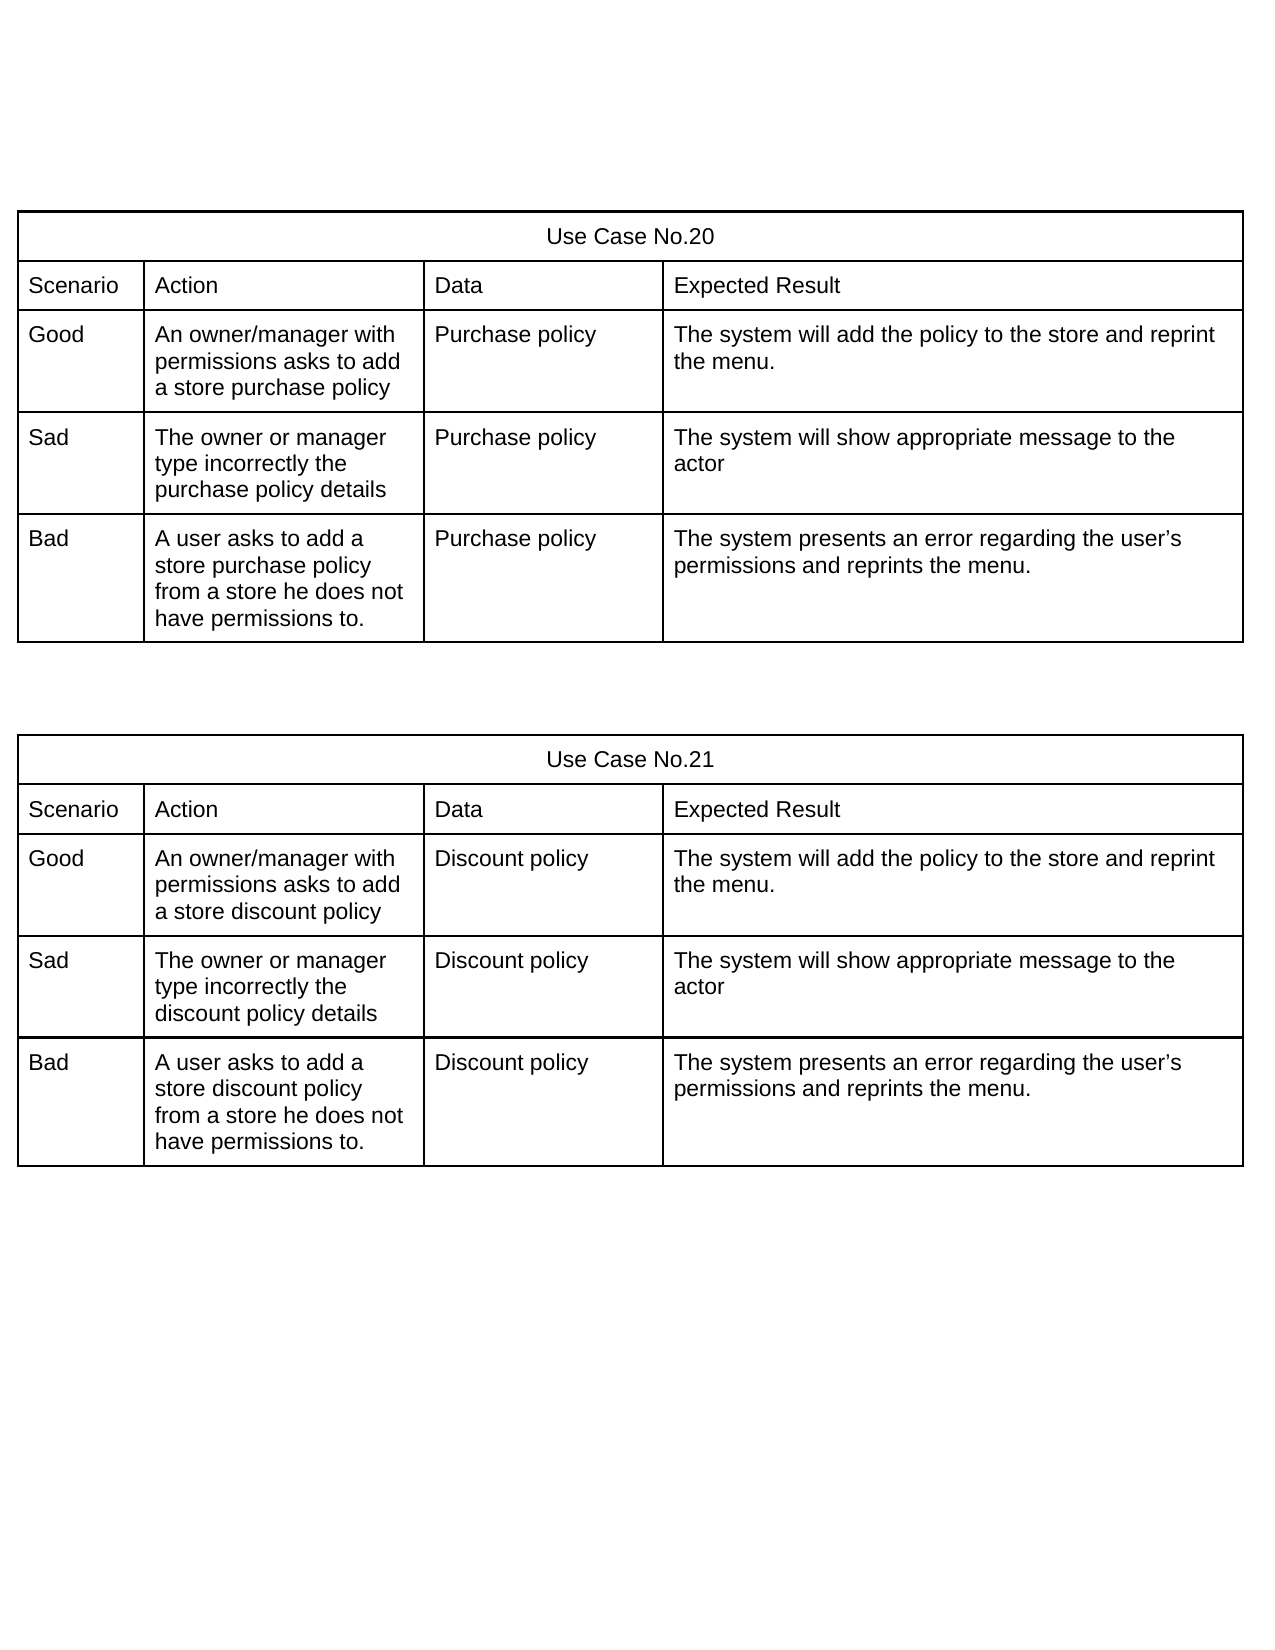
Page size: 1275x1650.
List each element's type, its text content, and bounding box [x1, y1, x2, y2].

table_cell A user asks to add a store discount policy from a store he does not have permissions to. [145, 1039, 423, 1165]
table_cell Scenario [19, 785, 143, 832]
table_cell Action [145, 785, 423, 832]
table_cell The system presents an error regarding the user’s permissions and reprints the menu. [664, 515, 1242, 641]
table_cell The system will show appropriate message to the actor [664, 937, 1242, 1036]
table_cell Scenario [19, 262, 143, 309]
table_cell Sad [19, 413, 143, 513]
table_cell A user asks to add a store purchase policy from a store he does not have permissions to. [145, 515, 423, 641]
table_cell Data [425, 262, 662, 309]
table_cell The owner or manager type incorrectly the discount policy details [145, 937, 423, 1036]
table_cell Action [145, 262, 423, 309]
table_cell Purchase policy [425, 413, 662, 513]
table_cell Discount policy [425, 835, 662, 934]
table_cell Sad [19, 937, 143, 1036]
table_cell Good [19, 835, 143, 934]
table_cell Discount policy [425, 937, 662, 1036]
table_cell An owner/manager with permissions asks to add a store purchase policy [145, 311, 423, 411]
table_cell The system will add the policy to the store and reprint the menu. [664, 311, 1242, 411]
table_cell Bad [19, 1039, 143, 1165]
table_header Use Case No.21 [19, 736, 1242, 783]
table_cell The system will show appropriate message to the actor [664, 413, 1242, 513]
table_cell Discount policy [425, 1039, 662, 1165]
table_cell Data [425, 785, 662, 832]
table_cell Good [19, 311, 143, 411]
table_cell Bad [19, 515, 143, 641]
table_header Use Case No.20 [19, 213, 1242, 260]
table_cell The system will add the policy to the store and reprint the menu. [664, 835, 1242, 934]
table_cell Purchase policy [425, 311, 662, 411]
table_cell An owner/manager with permissions asks to add a store discount policy [145, 835, 423, 934]
table_cell Purchase policy [425, 515, 662, 641]
table_cell The system presents an error regarding the user’s permissions and reprints the menu. [664, 1039, 1242, 1165]
table_cell Expected Result [664, 262, 1242, 309]
table_cell The owner or manager type incorrectly the purchase policy details [145, 413, 423, 513]
table_cell Expected Result [664, 785, 1242, 832]
